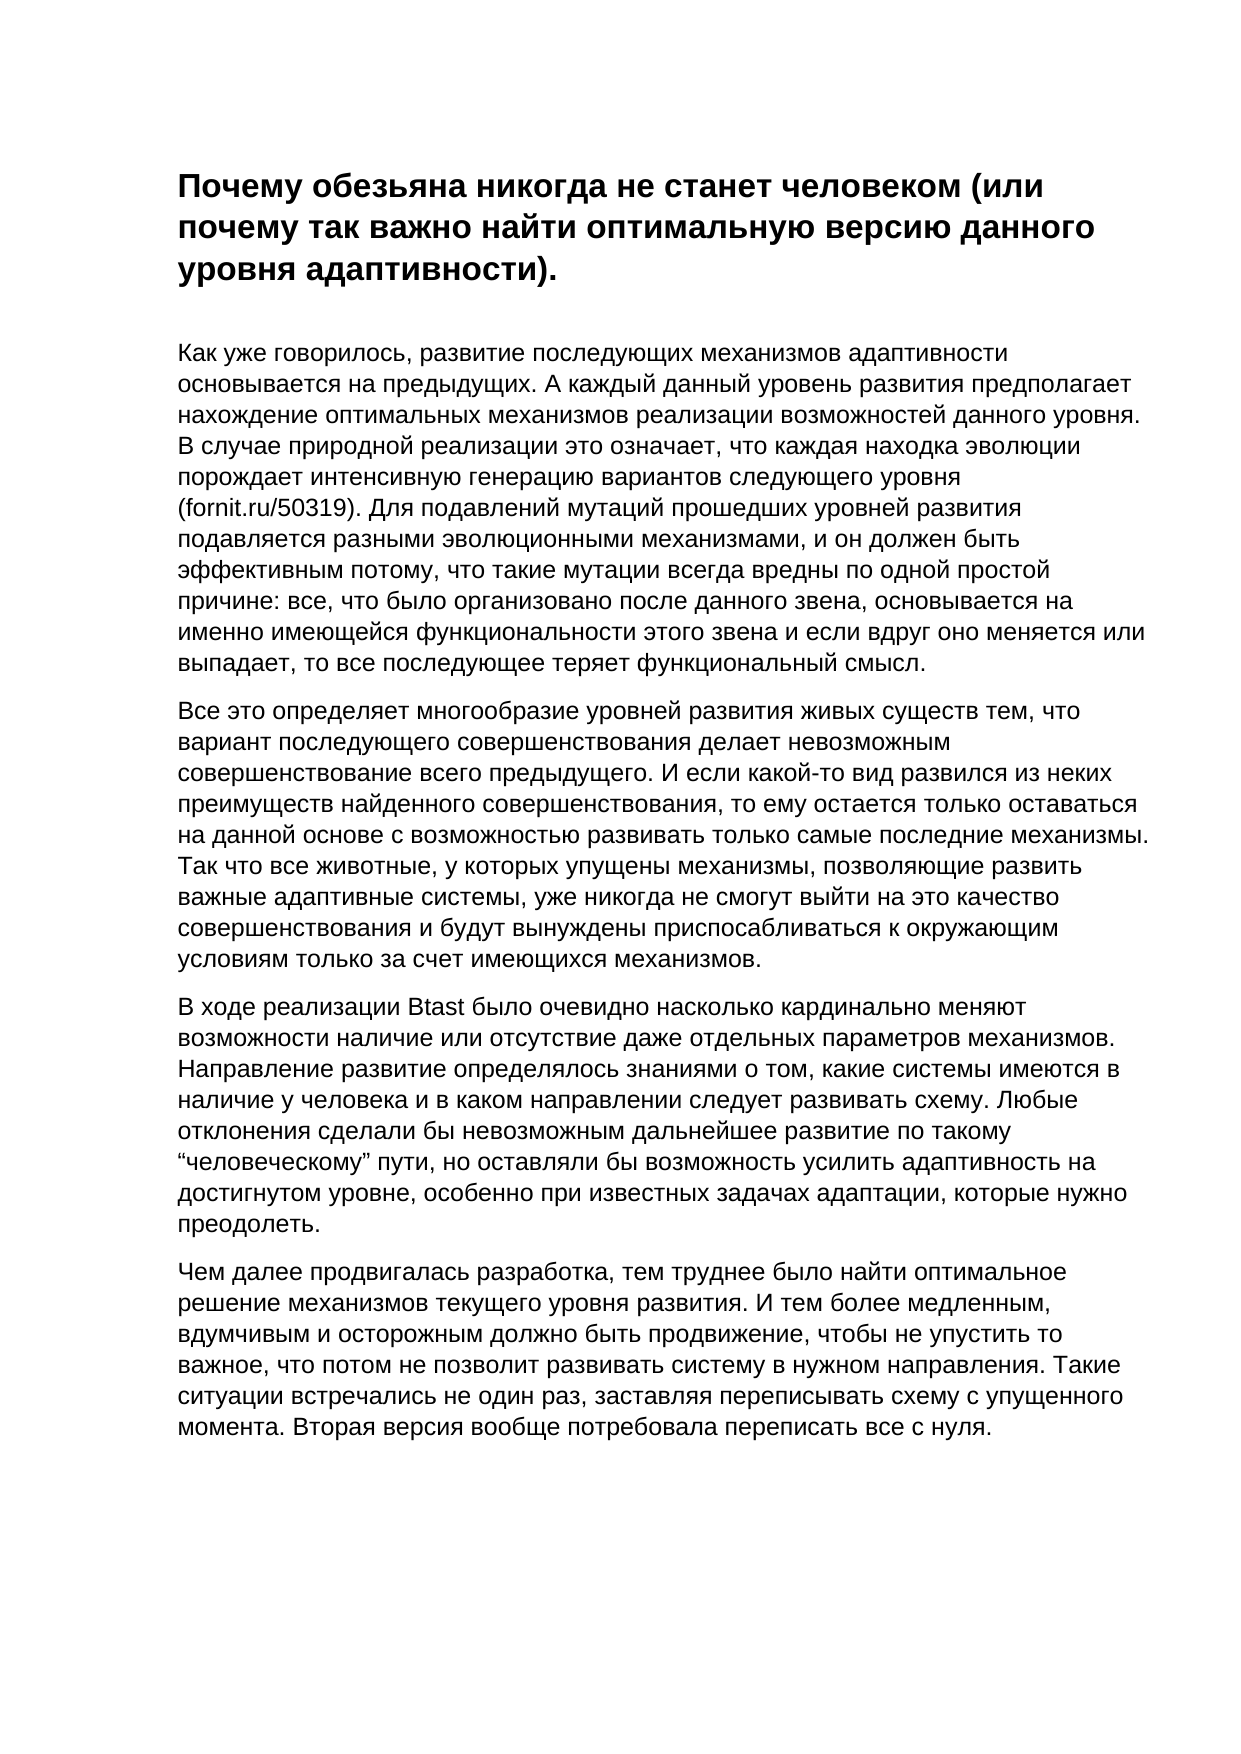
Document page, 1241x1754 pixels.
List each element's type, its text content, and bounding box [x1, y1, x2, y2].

text Как уже говорилось, развитие последующих механизмов адаптивности основывается на предыдущих. А каждый данный уровень развития предполагает нахождение оптимальных механизмов реализации возможностей данного уровня. В случае природной реализации это означает, что каждая находка эволюции порождает интенсивную генерацию вариантов следующего уровня (fornit.ru/50319). Для подавлений мутаций прошедших уровней развития подавляется разными эволюционными механизмами, и он должен быть эффективным потому, что такие мутации всегда вредны по одной простой причине: все, что было организовано после данного звена, основывается на именно имеющейся функциональности этого звена и если вдруг оно меняется или выпадает, то все последующее теряет функциональный смысл. [177, 338, 1152, 677]
text Чем далее продвигалась разработка, тем труднее было найти оптимальное решение механизмов текущего уровня развития. И тем более медленным, вдумчивым и осторожным должно быть продвижение, чтобы не упустить то важное, что потом не позволит развивать систему в нужном направления. Такие ситуации встречались не один раз, заставляя переписывать схему с упущенного момента. Вторая версия вообще потребовала переписать все с нуля. [177, 1257, 1152, 1441]
text В ходе реализации Btast было очевидно насколько кардинально меняют возможности наличие или отсутствие даже отдельных параметров механизмов. Направление развитие определялось знаниями о том, какие системы имеются в наличие у человека и в каком направлении следует развивать схему. Любые отклонения сделали бы невозможным дальнейшее развитие по такому “человеческому” пути, но оставляли бы возможность усилить адаптивность на достигнутом уровне, особенно при известных задачах адаптации, которые нужно преодолеть. [177, 992, 1152, 1238]
text Все это определяет многообразие уровней развития живых существ тем, что вариант последующего совершенствования делает невозможным совершенствование всего предыдущего. И если какой-то вид развился из неких преимуществ найденного совершенствования, то ему остается только оставаться на данной основе с возможностью развивать только самые последние механизмы. Так что все животные, у которых упущены механизмы, позволяющие развить важные адаптивные системы, уже никогда не смогут выйти на это качество совершенствования и будут вынуждены приспосабливаться к окружающим условиям только за счет имеющихся механизмов. [177, 696, 1152, 973]
subtitle Почему обезьяна никогда не станет человеком (или почему так важно найти оптимальную версию данного уровня адаптивности). [177, 166, 1152, 287]
